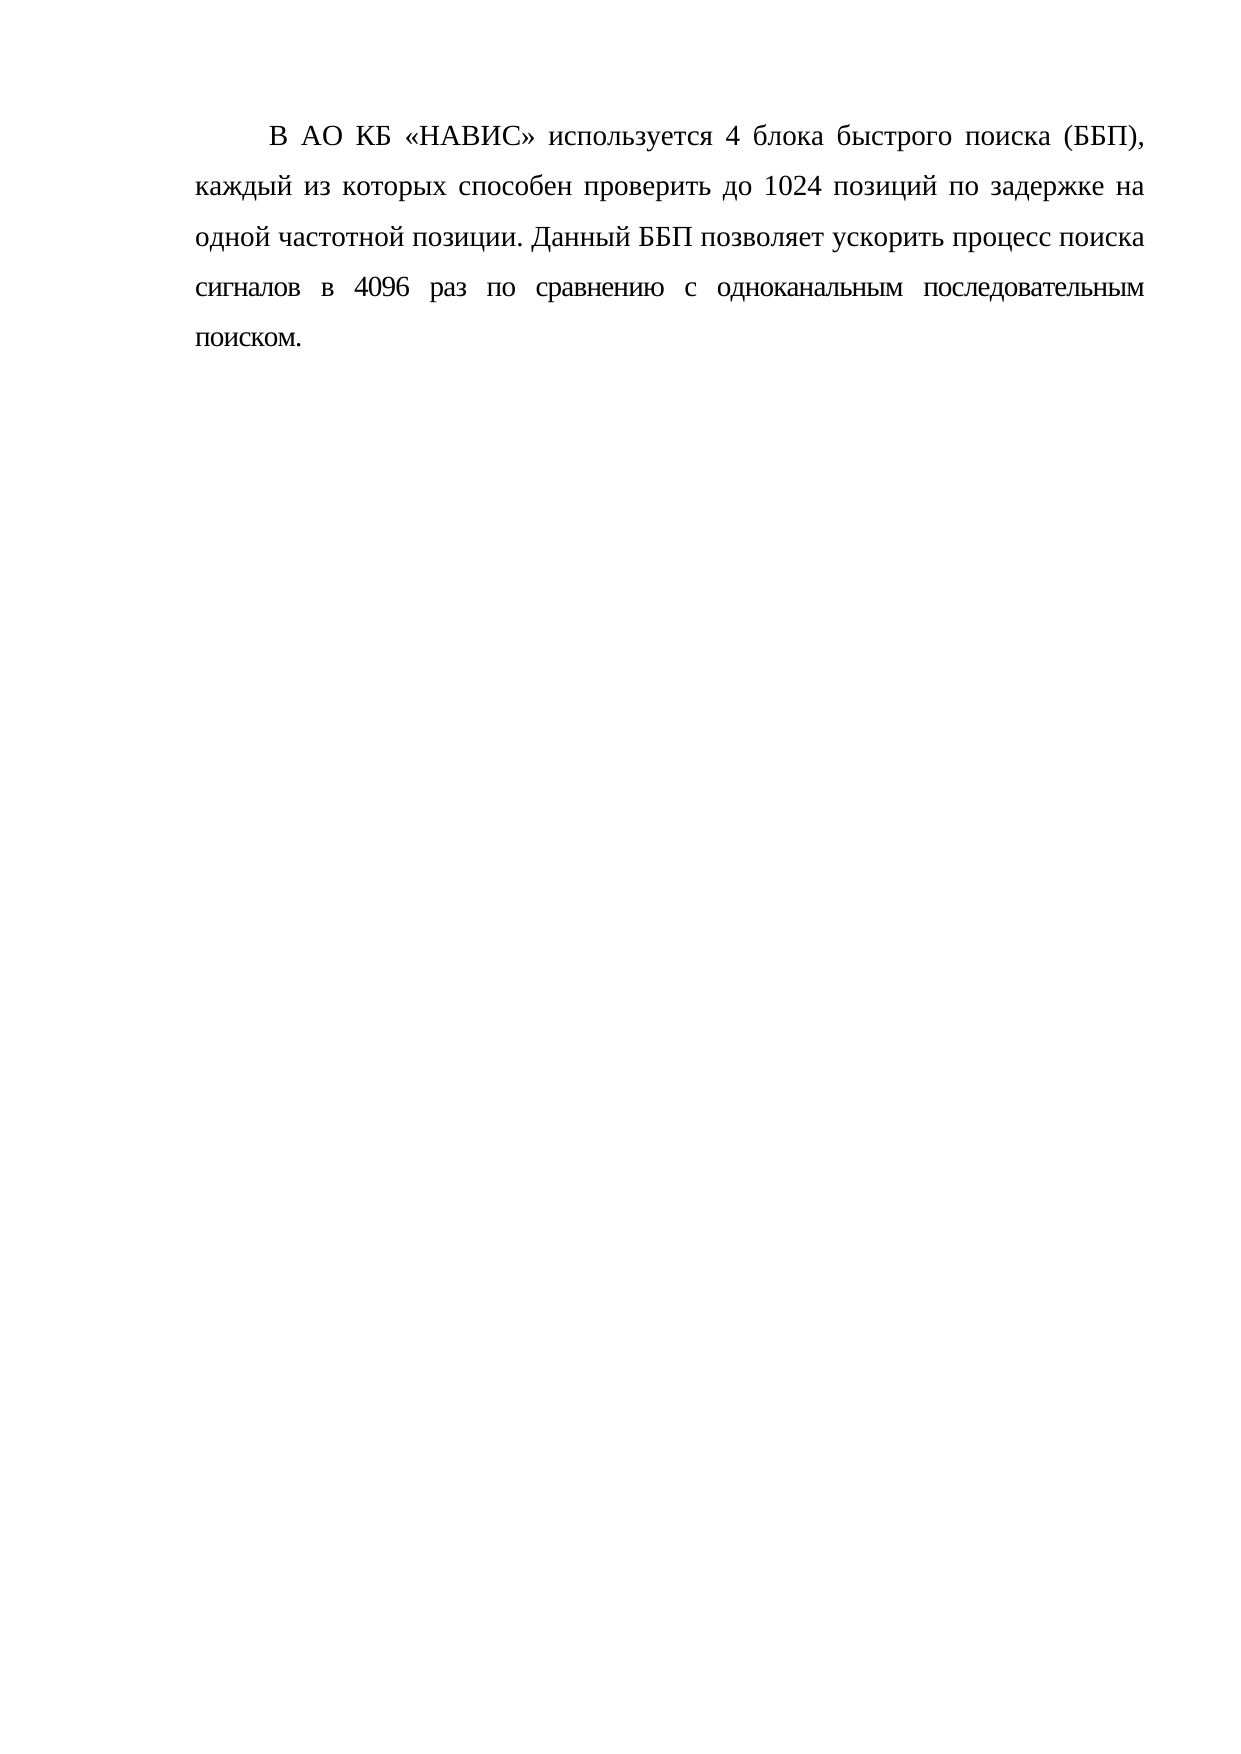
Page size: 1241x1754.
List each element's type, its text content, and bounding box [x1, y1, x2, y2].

text В АО КБ «НАВИС» используется 4 блока быстрого поиска (ББП), каждый из которых способен проверить до 1024 позиций по задержке на одной частотной позиции. Данный ББП позволяет ускорить процесс поиска сигналов в 4096 раз по сравнению с одноканальным последовательным поиском. [195, 118, 1146, 353]
